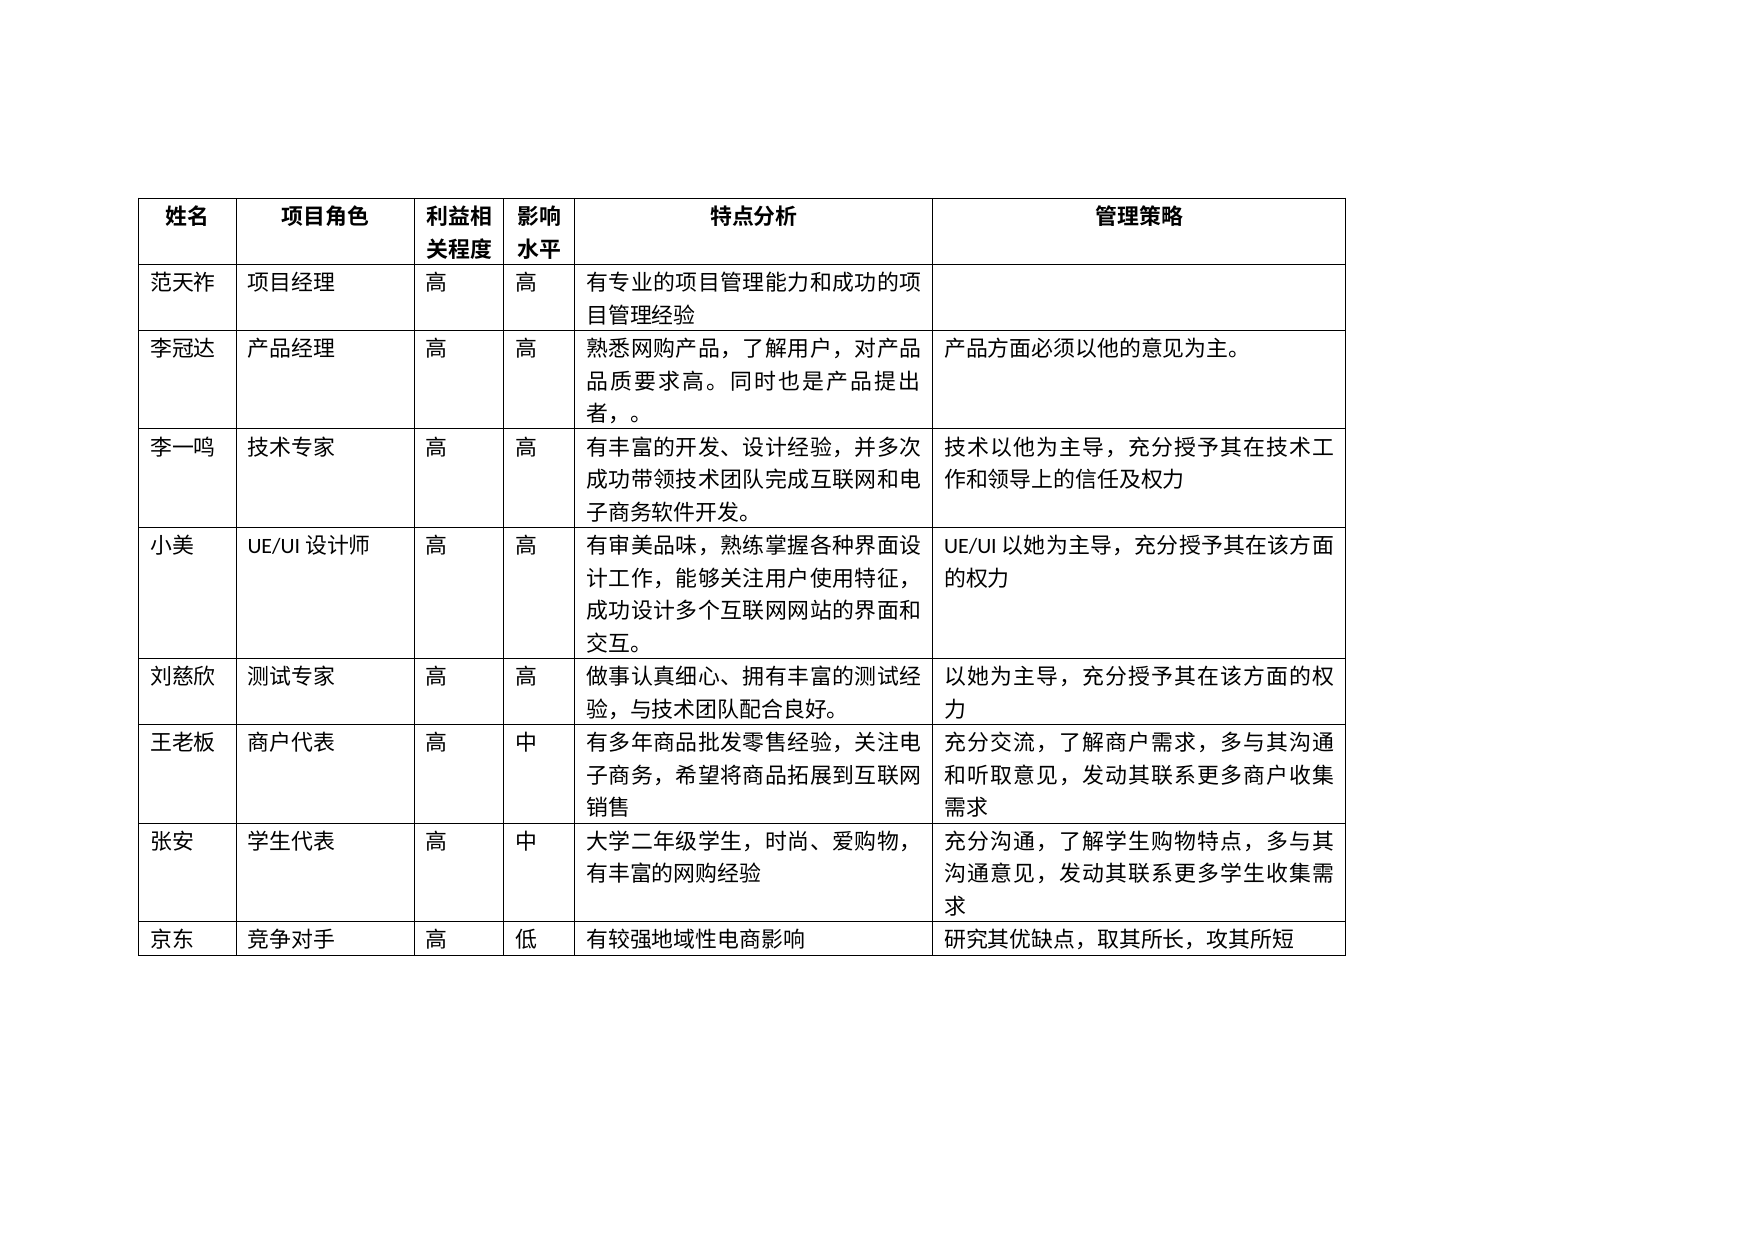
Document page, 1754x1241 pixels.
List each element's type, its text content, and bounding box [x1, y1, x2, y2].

table_cell 范天祚 [139, 265, 236, 330]
table_cell 高 [415, 725, 503, 822]
table_cell 高 [415, 528, 503, 658]
table_cell [933, 265, 1345, 330]
table_header 利益相关程度 [415, 199, 503, 264]
table_header 管理策略 [933, 199, 1345, 264]
table_cell 大学二年级学生，时尚、爱购物，有丰富的网购经验 [575, 824, 932, 921]
table_cell 充分交流，了解商户需求，多与其沟通和听取意见，发动其联系更多商户收集需求 [933, 725, 1345, 822]
table_header 特点分析 [575, 199, 932, 264]
table_cell 高 [415, 429, 503, 527]
table_cell 熟悉网购产品，了解用户，对产品品质要求高。同时也是产品提出者，。 [575, 331, 932, 428]
table_cell 高 [504, 429, 574, 527]
table_cell UE/UI 设计师 [237, 528, 414, 658]
table_cell 中 [504, 824, 574, 921]
table_cell 测试专家 [237, 659, 414, 724]
table_cell 李冠达 [139, 331, 236, 428]
table_cell 有专业的项目管理能力和成功的项目管理经验 [575, 265, 932, 330]
table_cell 低 [504, 922, 574, 954]
table_cell 技术专家 [237, 429, 414, 527]
table_cell 李一鸣 [139, 429, 236, 527]
table_cell 高 [415, 331, 503, 428]
table_cell 做事认真细心、拥有丰富的测试经验，与技术团队配合良好。 [575, 659, 932, 724]
table_header 影响水平 [504, 199, 574, 264]
table_cell 刘慈欣 [139, 659, 236, 724]
table_cell 高 [504, 265, 574, 330]
table_cell 中 [504, 725, 574, 822]
table_cell 研究其优缺点，取其所长，攻其所短 [933, 922, 1345, 954]
table_cell 高 [415, 265, 503, 330]
table_cell 竞争对手 [237, 922, 414, 954]
table_cell 项目经理 [237, 265, 414, 330]
table_cell 张安 [139, 824, 236, 921]
table_cell 有审美品味，熟练掌握各种界面设计工作，能够关注用户使用特征，成功设计多个互联网网站的界面和交互。 [575, 528, 932, 658]
table_cell 高 [504, 528, 574, 658]
table_cell 小美 [139, 528, 236, 658]
table_header 姓名 [139, 199, 236, 264]
table_cell 学生代表 [237, 824, 414, 921]
table_cell 高 [415, 659, 503, 724]
table_cell 商户代表 [237, 725, 414, 822]
table_cell 以她为主导，充分授予其在该方面的权力 [933, 659, 1345, 724]
table_cell 充分沟通，了解学生购物特点，多与其沟通意见，发动其联系更多学生收集需求 [933, 824, 1345, 921]
table_header 项目角色 [237, 199, 414, 264]
table_cell UE/UI以她为主导，充分授予其在该方面的权力 [933, 528, 1345, 658]
table_cell 高 [504, 659, 574, 724]
table_cell 高 [415, 922, 503, 954]
table_cell 有多年商品批发零售经验，关注电子商务，希望将商品拓展到互联网销售 [575, 725, 932, 822]
table_cell 京东 [139, 922, 236, 954]
table_cell 产品方面必须以他的意见为主。 [933, 331, 1345, 428]
table_cell 高 [415, 824, 503, 921]
table_cell 有丰富的开发、设计经验，并多次成功带领技术团队完成互联网和电子商务软件开发。 [575, 429, 932, 527]
table_cell 王老板 [139, 725, 236, 822]
table_cell 有较强地域性电商影响 [575, 922, 932, 954]
table_cell 产品经理 [237, 331, 414, 428]
table_cell 技术以他为主导，充分授予其在技术工作和领导上的信任及权力 [933, 429, 1345, 527]
table_cell 高 [504, 331, 574, 428]
